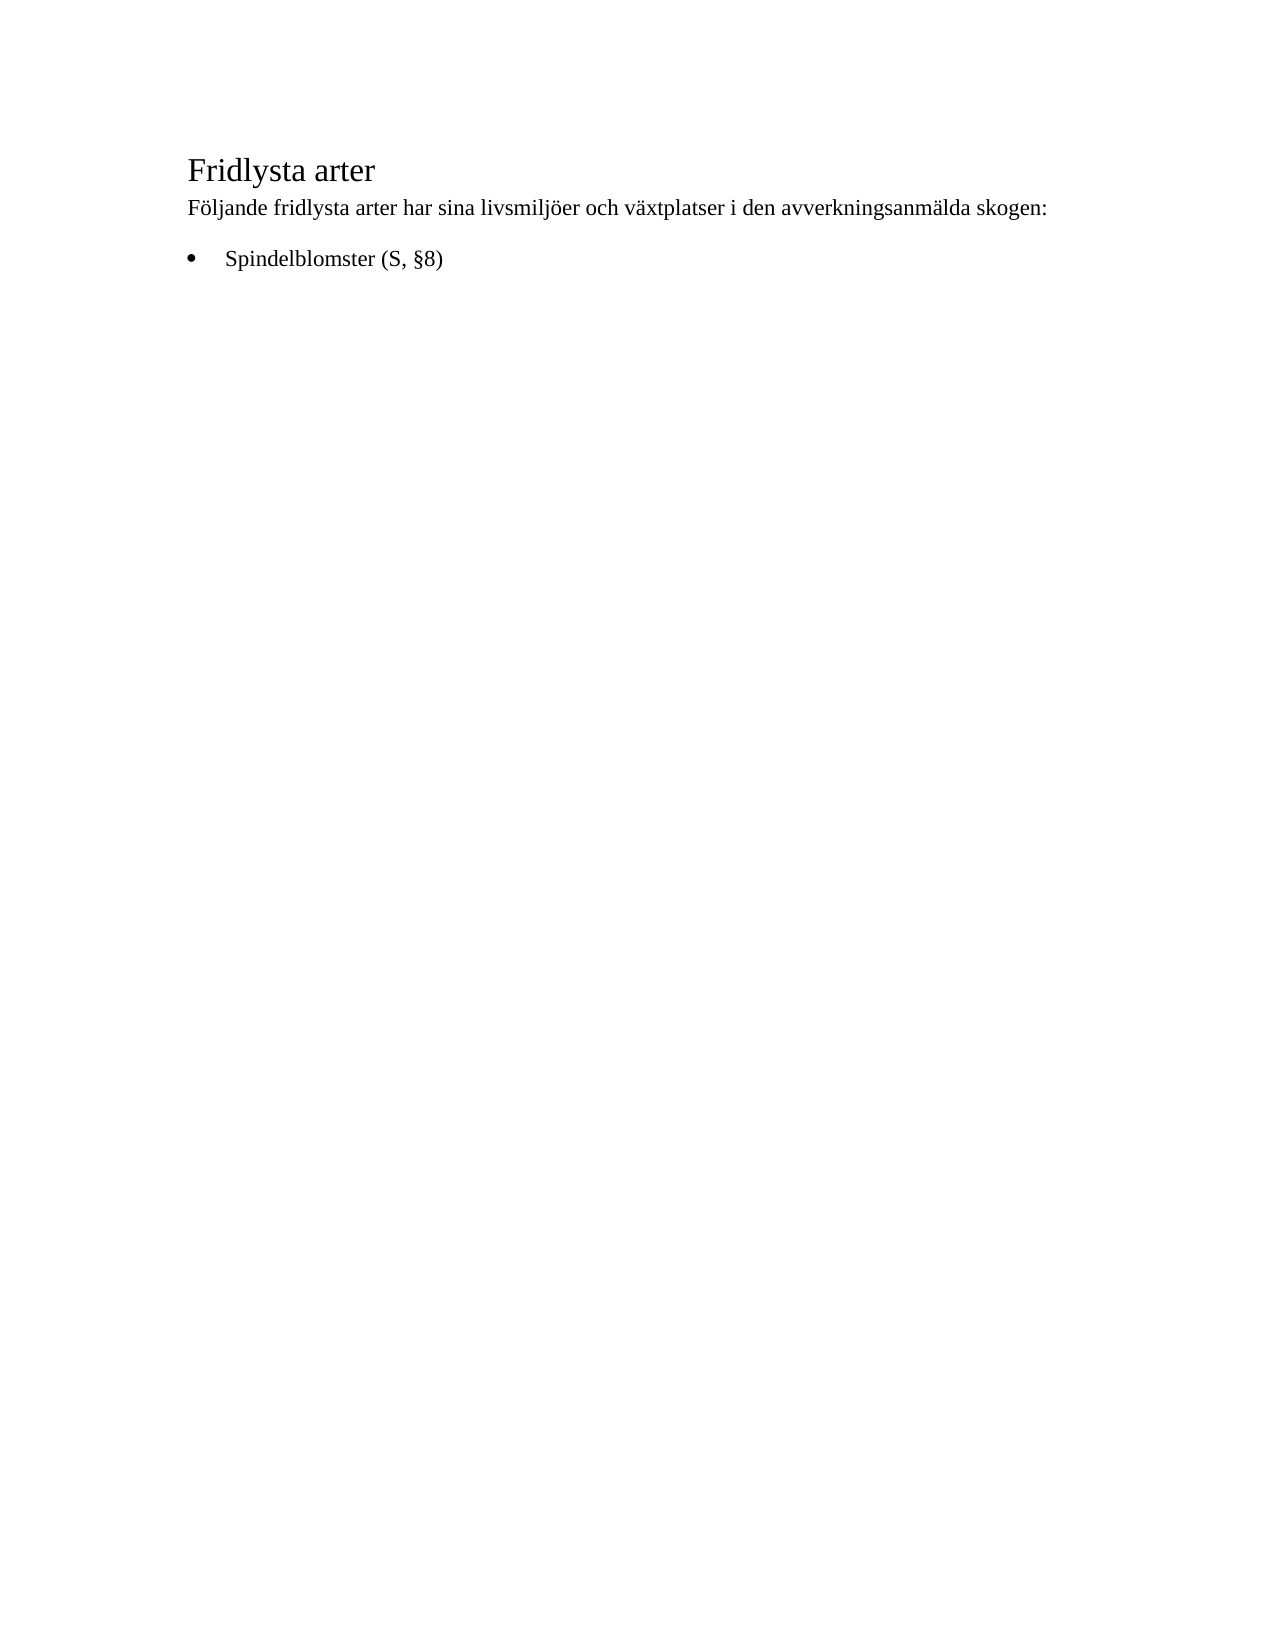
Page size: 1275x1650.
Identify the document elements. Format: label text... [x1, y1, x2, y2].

subtitle Fridlysta arter [187, 150, 1087, 188]
text Följande fridlysta arter har sina livsmiljöer och växtplatser i den avverkningsanmälda skogen: [187, 194, 1087, 220]
list Spindelblomster (S, §8) [187, 245, 1087, 271]
